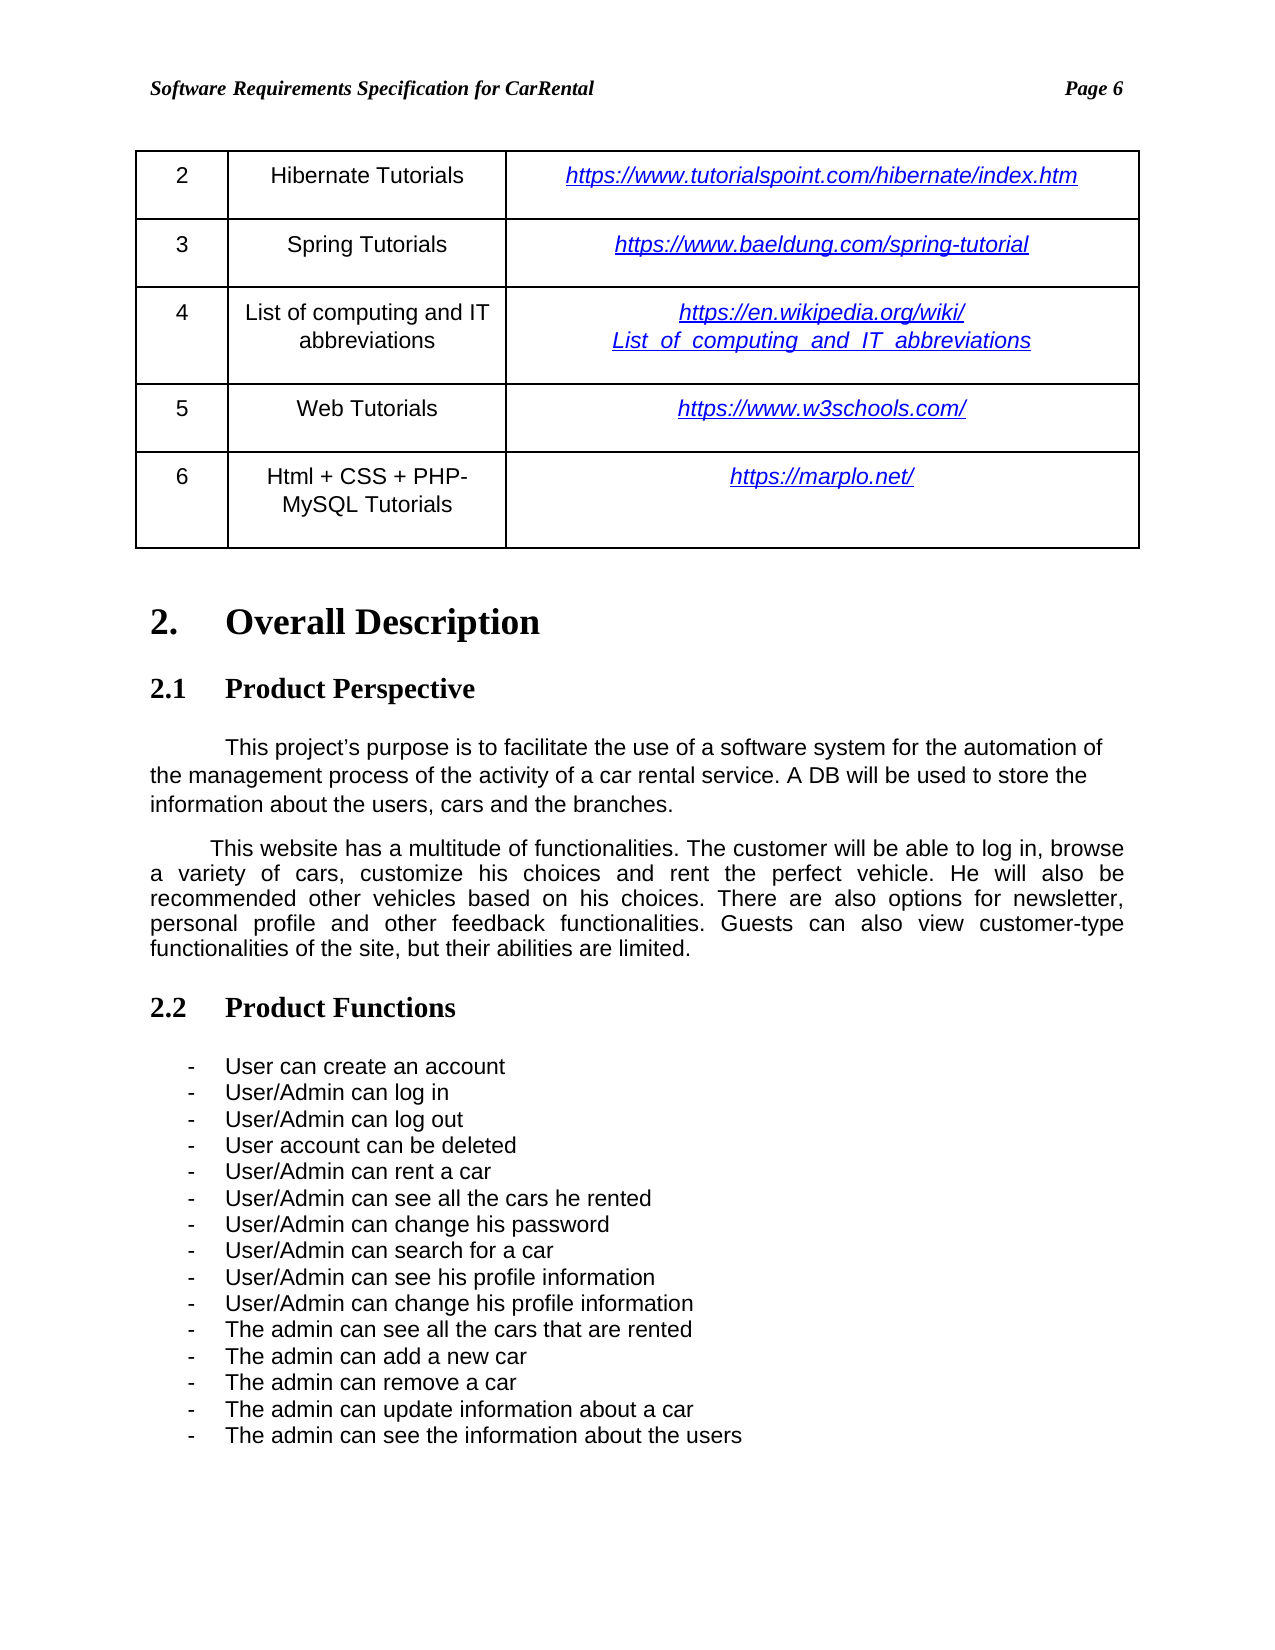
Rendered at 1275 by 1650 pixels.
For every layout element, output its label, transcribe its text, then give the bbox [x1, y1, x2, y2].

table_cell 4 [137, 288, 227, 382]
list The admin can add a new car [187, 1343, 1125, 1369]
list The admin can update information about a car [187, 1396, 1125, 1422]
table_cell 2 [137, 152, 227, 218]
list User/Admin can see all the cars he rented [187, 1185, 1125, 1211]
table_cell 5 [137, 385, 227, 451]
list User/Admin can see his profile information [187, 1264, 1125, 1290]
list The admin can see the information about the users [187, 1422, 1125, 1448]
list User/Admin can search for a car [187, 1237, 1125, 1264]
table_cell Hibernate Tutorials [229, 152, 505, 218]
table_cell https://en.wikipedia.org/wiki/List_of_computing_and_IT_abbreviations [507, 288, 1138, 382]
table_cell 6 [137, 453, 227, 547]
table_cell Spring Tutorials [229, 220, 505, 286]
text This website has a multitude of functionalities. The customer will be able to log in, browse a variety of cars, customize his choices and rent the perfect vehicle. He will also be recommended other vehicles based on his choices. There are also options for newsletter, personal profile and other feedback functionalities. Guests can also view customer-type functionalities of the site, but their abilities are limited. [150, 836, 1125, 961]
table_cell Web Tutorials [229, 385, 505, 451]
list User/Admin can log out [187, 1106, 1125, 1132]
list User account can be deleted [187, 1132, 1125, 1158]
subtitle Overall Description [150, 599, 1125, 642]
subtitle Product Functions [150, 990, 1125, 1024]
table_cell https://www.tutorialspoint.com/hibernate/index.htm [507, 152, 1138, 218]
text This project’s purpose is to facilitate the use of a software system for the automation of the management process of the activity of a car rental service. A DB will be used to store the information about the users, cars and the branches. [150, 734, 1125, 817]
table_cell 3 [137, 220, 227, 286]
list The admin can remove a car [187, 1369, 1125, 1396]
list User/Admin can change his profile information [187, 1290, 1125, 1316]
table_cell https://www.baeldung.com/spring-tutorial [507, 220, 1138, 286]
list User/Admin can change his password [187, 1211, 1125, 1237]
list User/Admin can log in [187, 1079, 1125, 1106]
table_cell https://marplo.net/ [507, 453, 1138, 547]
table_cell Html + CSS + PHP-MySQL Tutorials [229, 453, 505, 547]
table_cell https://www.w3schools.com/ [507, 385, 1138, 451]
list User can create an account [187, 1053, 1125, 1079]
list User/Admin can rent a car [187, 1158, 1125, 1185]
subtitle Product Perspective [150, 671, 1125, 705]
table_cell List of computing and IT abbreviations [229, 288, 505, 382]
list The admin can see all the cars that are rented [187, 1316, 1125, 1343]
